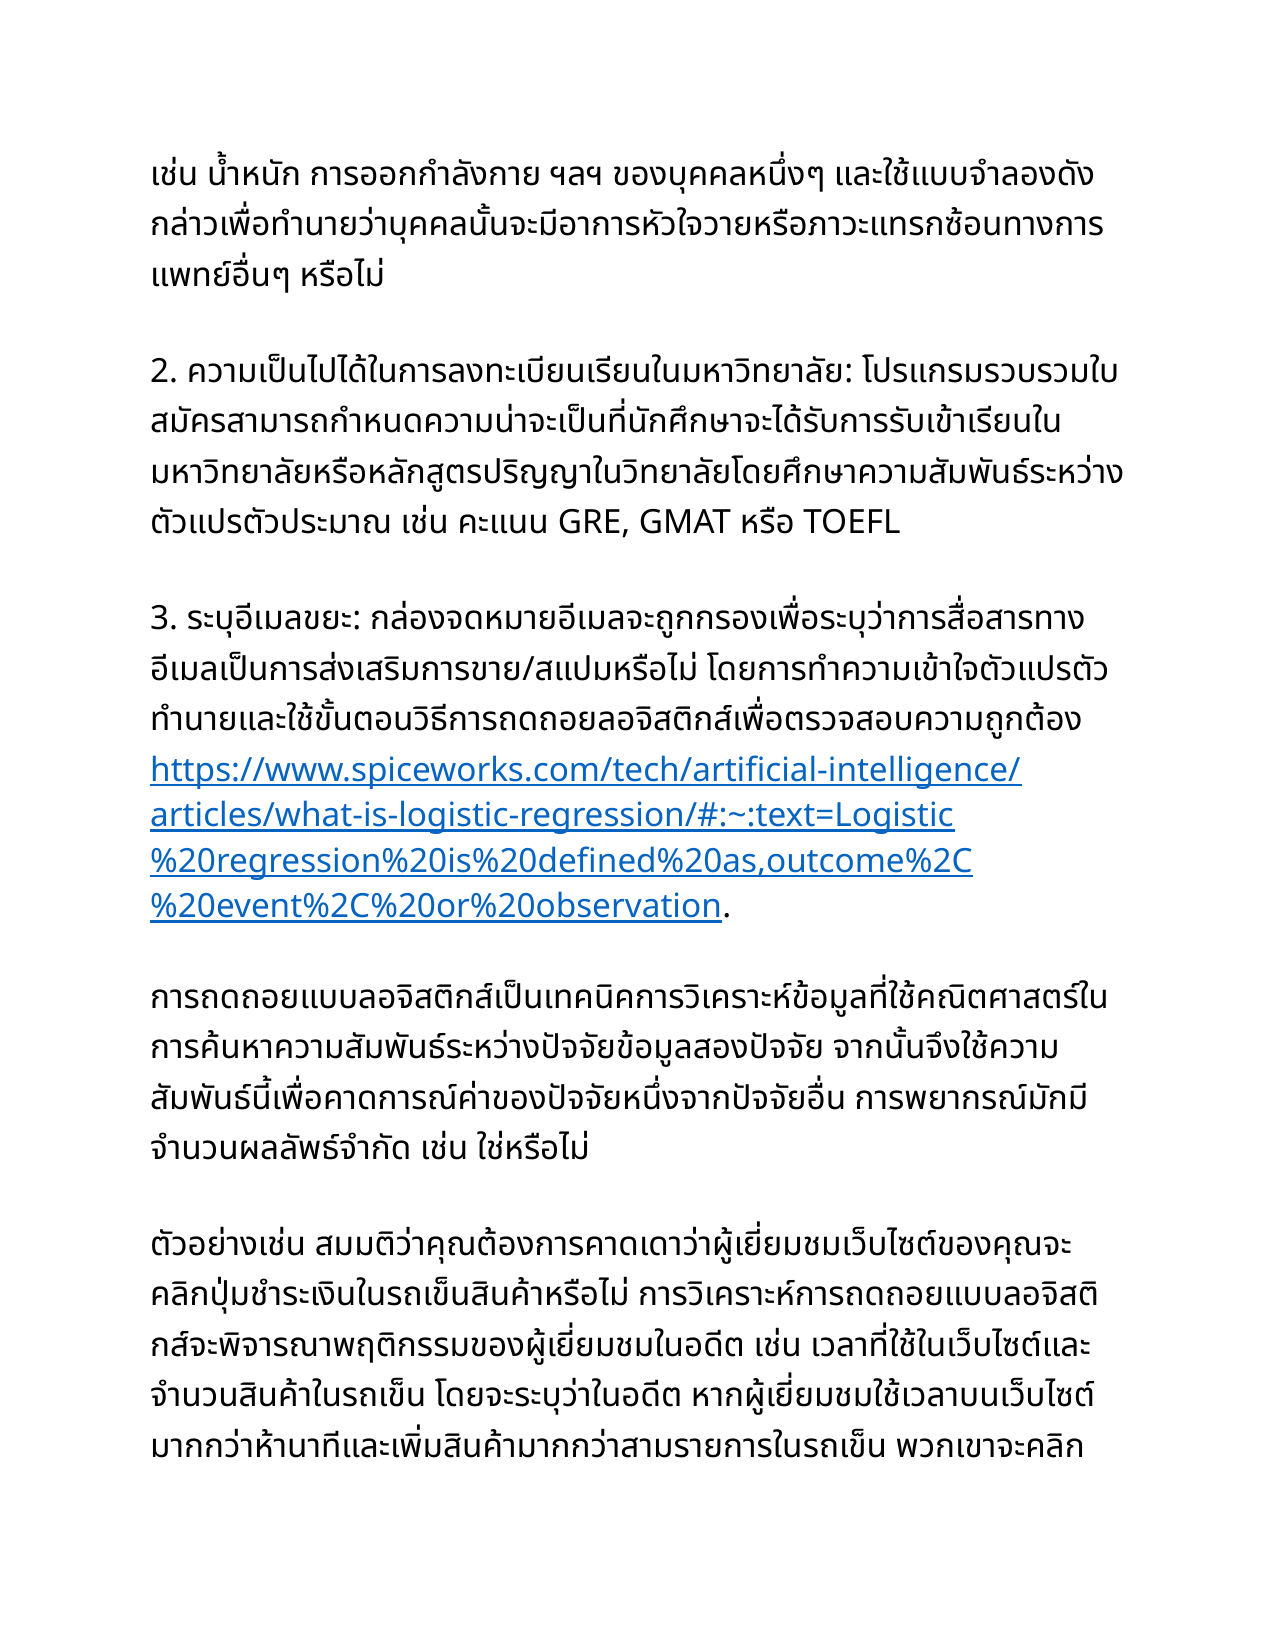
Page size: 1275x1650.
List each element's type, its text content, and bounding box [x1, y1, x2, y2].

text การถดถอยแบบลอจิสติกส์เป็นเทคนิคการวิเคราะห์ข้อมูลที่ใช้คณิตศาสตร์ในการค้นหาความสัมพันธ์ระหว่างปัจจัยข้อมูลสองปัจจัย จากนั้นจึงใช้ความสัมพันธ์นี้เพื่อคาดการณ์ค่าของปัจจัยหนึ่งจากปัจจัยอื่น การพยากรณ์มักมีจำนวนผลลัพธ์จำกัด เช่น ใช่หรือไม่ [150, 973, 1125, 1174]
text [150, 1220, 1125, 1472]
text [150, 150, 1125, 301]
text 3. ระบุอีเมลขยะ: กล่องจดหมายอีเมลจะถูกกรองเพื่อระบุว่าการสื่อสารทางอีเมลเป็นการส่งเสริมการขาย/สแปมหรือไม่ โดยการทำความเข้าใจตัวแปรตัวทำนายและใช้ขั้นตอนวิธีการถดถอยลอจิสติกส์เพื่อตรวจสอบความถูกต้อง [150, 594, 1125, 746]
text https://www.spiceworks.com/tech/artificial-intelligence/articles/what-is-logistic-regression/#:~:text=Logistic%20regression%20is%20defined%20as,outcome%2C%20event%2C%20or%20observation. [150, 746, 1125, 927]
text 2. ความเป็นไปได้ในการลงทะเบียนเรียนในมหาวิทยาลัย: โปรแกรมรวบรวมใบสมัครสามารถกำหนดความน่าจะเป็นที่นักศึกษาจะได้รับการรับเข้าเรียนในมหาวิทยาลัยหรือหลักสูตรปริญญาในวิทยาลัยโดยศึกษาความสัมพันธ์ระหว่างตัวแปรตัวประมาณ เช่น คะแนน GRE, GMAT หรือ TOEFL [150, 347, 1125, 549]
